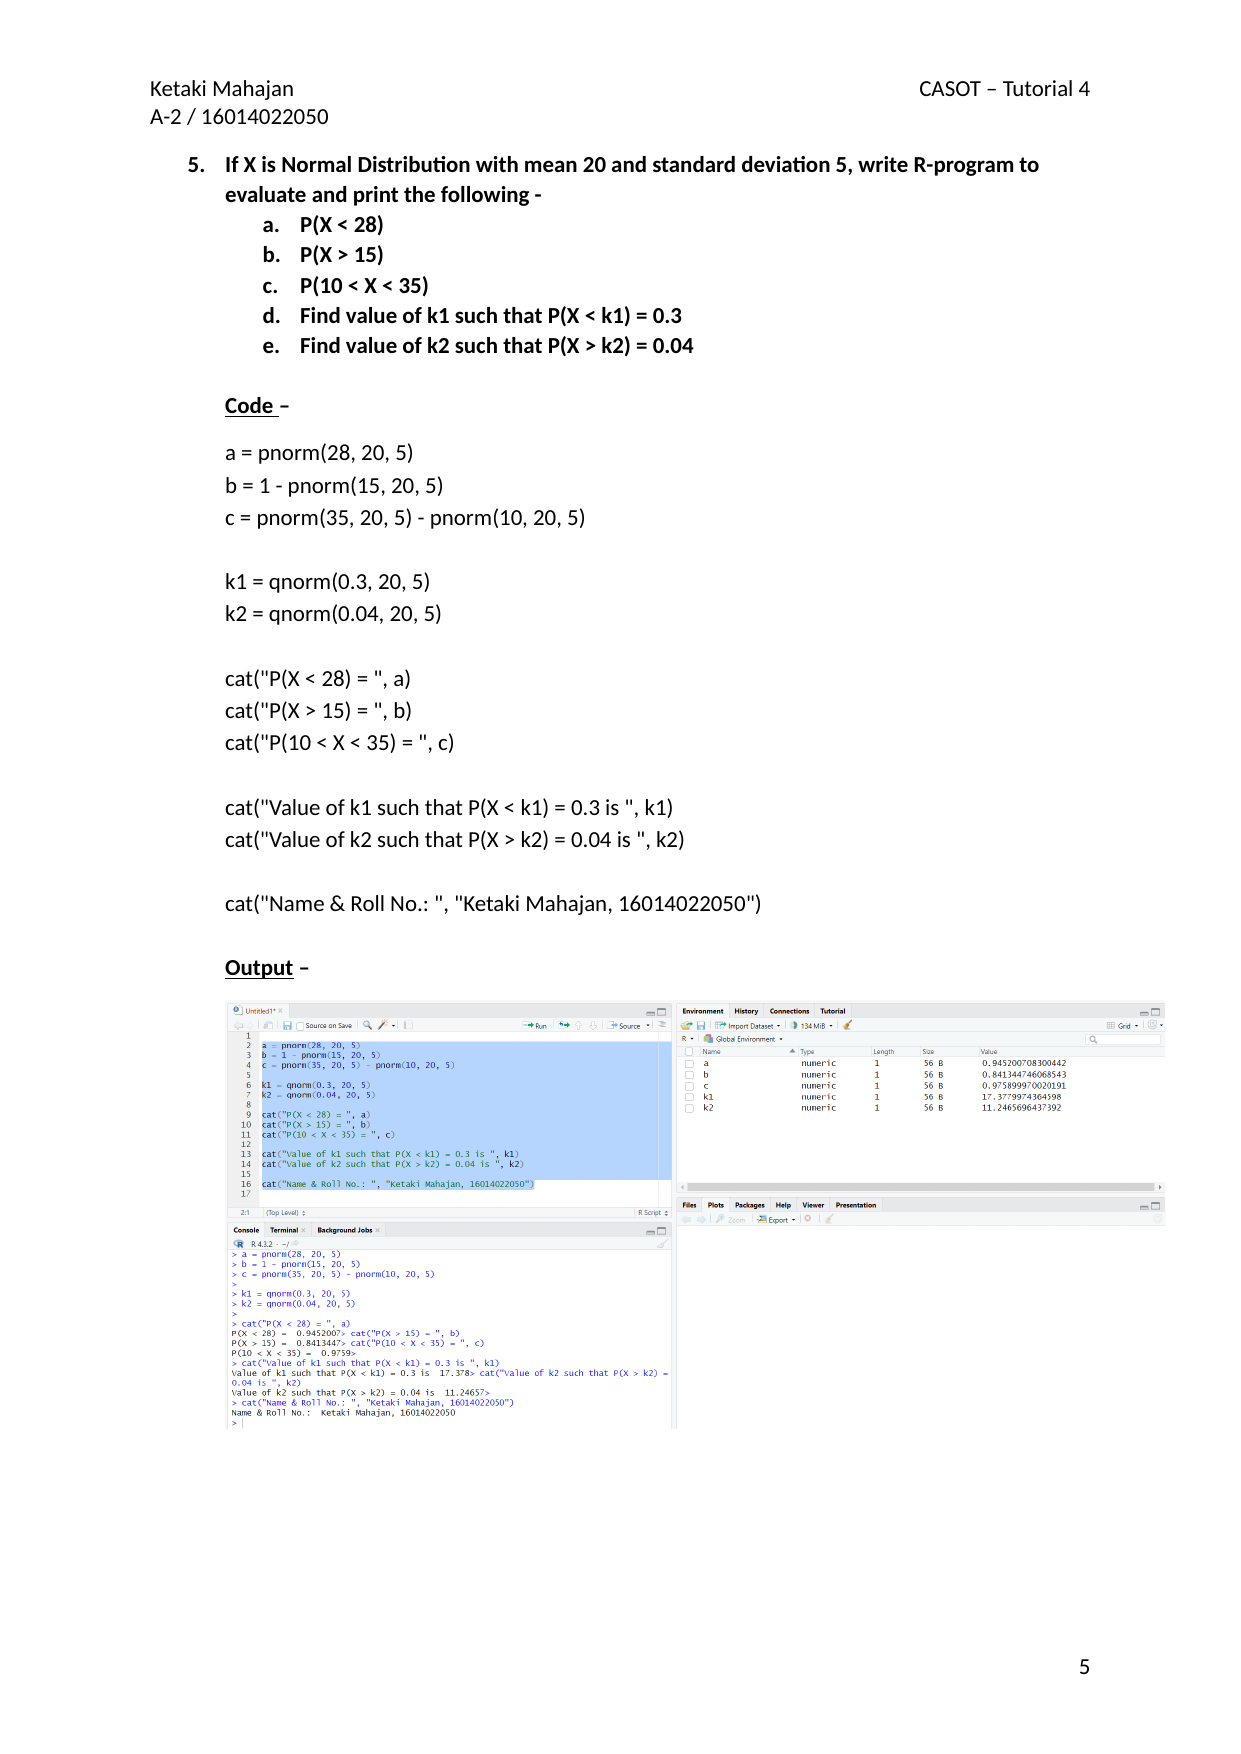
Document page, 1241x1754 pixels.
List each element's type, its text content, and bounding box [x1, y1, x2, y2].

list P(X > 15) [262, 241, 1090, 269]
text k1 = qnorm(0.3, 20, 5) [225, 567, 1090, 595]
list Code – [225, 392, 1090, 420]
text k2 = qnorm(0.04, 20, 5) [225, 599, 1090, 627]
text cat("P(X < 28) = ", a) [225, 664, 1090, 692]
text cat("P(10 < X < 35) = ", c) [225, 728, 1090, 756]
text cat("P(X > 15) = ", b) [225, 696, 1090, 724]
list Find value of k2 such that P(X > k2) = 0.04 [262, 331, 1090, 359]
picture [225, 1000, 1166, 1429]
text cat("Value of k2 such that P(X > k2) = 0.04 is ", k2) [225, 825, 1090, 853]
text cat("Name & Roll No.: ", "Ketaki Mahajan, 16014022050") [225, 889, 1090, 917]
text c = pnorm(35, 20, 5) - pnorm(10, 20, 5) [225, 503, 1090, 531]
text a = pnorm(28, 20, 5) [225, 438, 1090, 467]
list If X is Normal Distribution with mean 20 and standard deviation 5, write R-program to evaluate and print the following - [187, 150, 1090, 208]
list P(10 < X < 35) [262, 271, 1090, 299]
list Find value of k1 such that P(X < k1) = 0.3 [262, 301, 1090, 329]
text Output – [225, 953, 1090, 982]
text b = 1 - pnorm(15, 20, 5) [225, 471, 1090, 499]
list P(X < 28) [262, 210, 1090, 238]
text cat("Value of k1 such that P(X < k1) = 0.3 is ", k1) [225, 793, 1090, 821]
